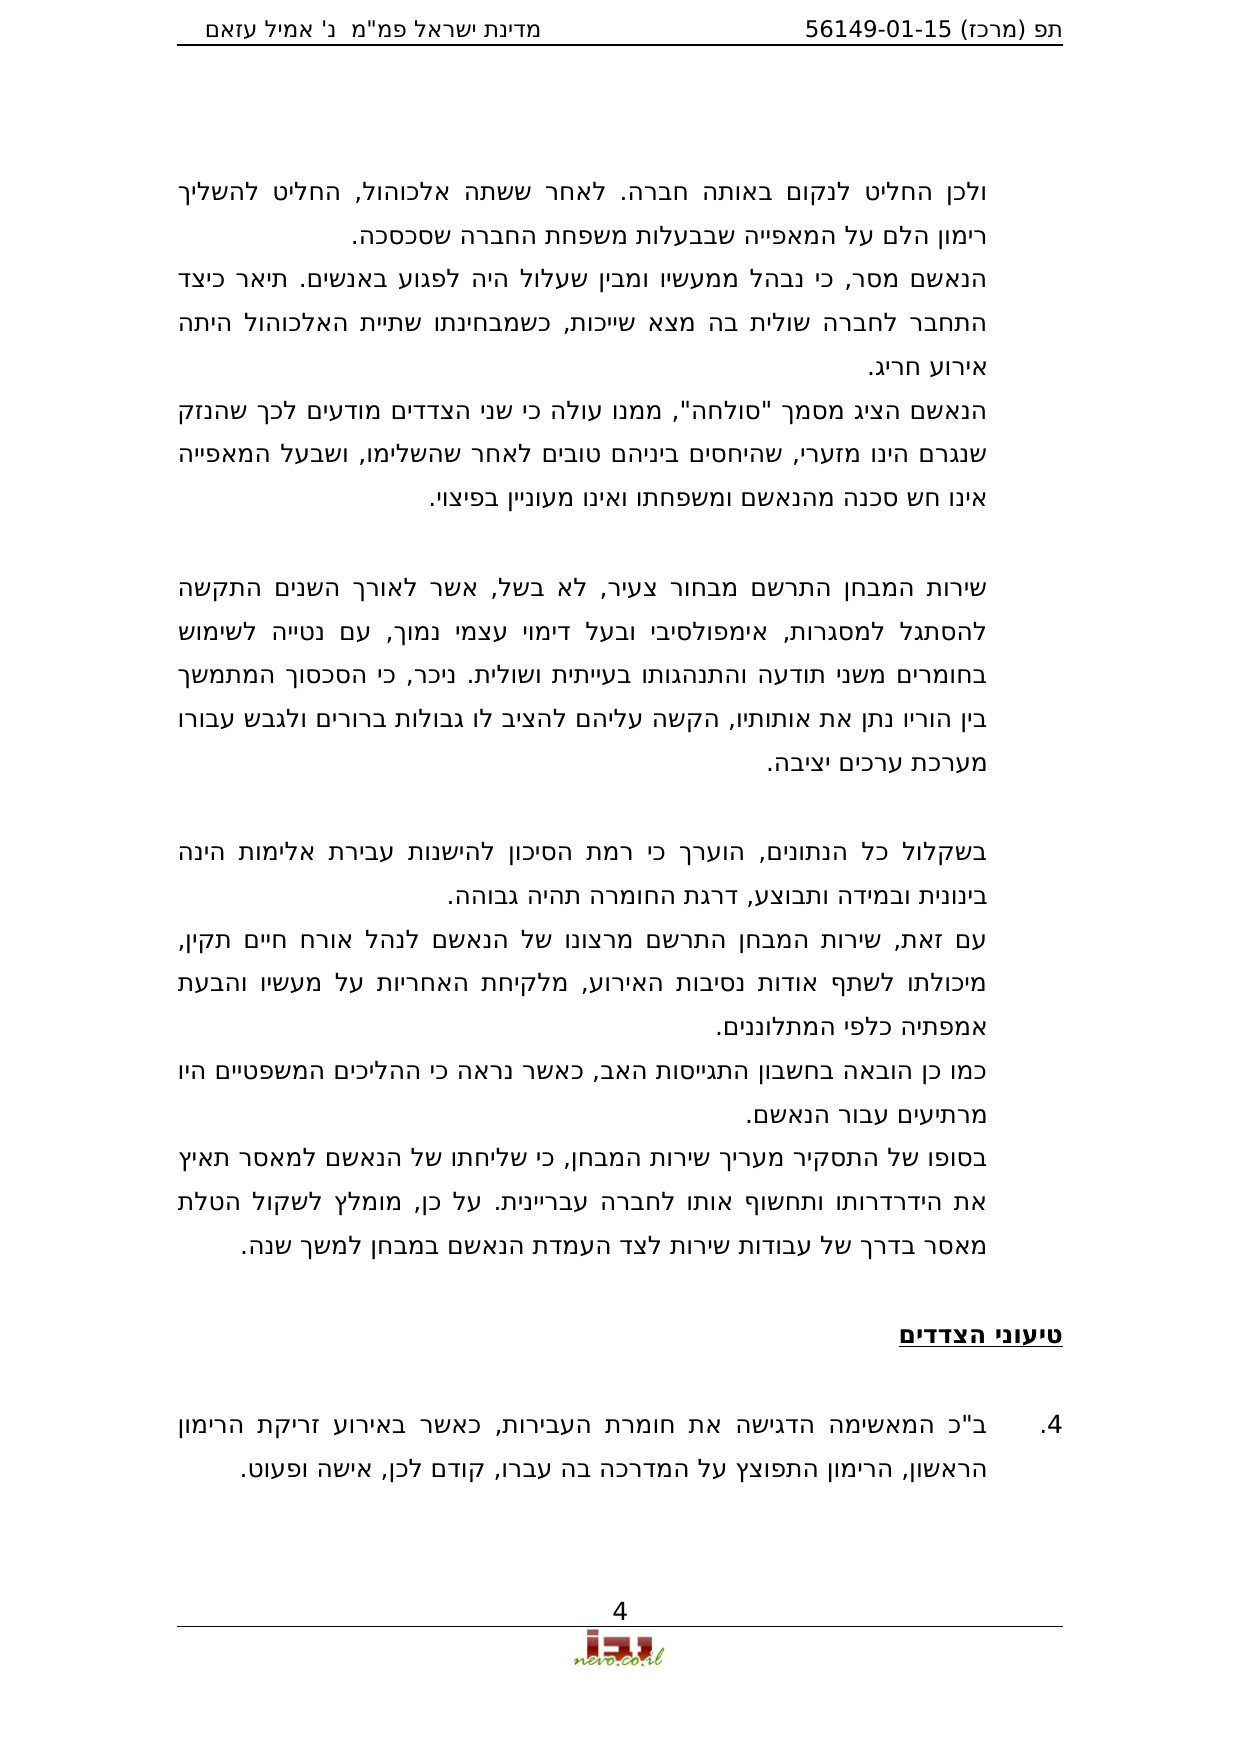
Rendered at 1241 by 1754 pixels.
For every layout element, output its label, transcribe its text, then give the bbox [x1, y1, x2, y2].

text שירות המבחן התרשם מבחור צעיר, לא בשל, אשר לאורך השנים התקשה להסתגל למסגרות, אימפולסיבי ובעל דימוי עצמי נמוך, עם נטייה לשימוש בחומרים משני תודעה והתנהגותו בעייתית ושולית. ניכר, כי הסכסוך המתמשך בין הוריו נתן את אותותיו, הקשה עליהם להציב לו גבולות ברורים ולגבש עבורו מערכת ערכים יציבה. [177, 573, 988, 777]
text כמו כן הובאה בחשבון התגייסות האב, כאשר נראה כי ההליכים המשפטיים היו מרתיעים עבור הנאשם. [177, 1056, 988, 1129]
text 4. ב"כ המאשימה הדגישה את חומרת העבירות, כאשר באירוע זריקת הרימון הראשון, הרימון התפוצץ על המדרכה בה עברו, קודם לכן, אישה ופעוט. [177, 1410, 1063, 1483]
text בסופו של התסקיר מעריך שירות המבחן, כי שליחתו של הנאשם למאסר תאיץ את הידרדרותו ותחשוף אותו לחברה עבריינית. על כן, מומלץ לשקול הטלת מאסר בדרך של עבודות שירות לצד העמדת הנאשם במבחן למשך שנה. [177, 1144, 988, 1260]
text הנאשם מסר, כי נבהל ממעשיו ומבין שעלול היה לפגוע באנשים. תיאר כיצד התחבר לחברה שולית בה מצא שייכות, כשמבחינתו שתיית האלכוהול היתה אירוע חריג. [177, 265, 988, 381]
text בשקלול כל הנתונים, הוערך כי רמת הסיכון להישנות עבירת אלימות הינה בינונית ובמידה ותבוצע, דרגת החומרה תהיה גבוהה. [177, 837, 988, 910]
text טיעוני הצדדים [177, 1321, 1063, 1350]
text הנאשם הציג מסמך "סולחה", ממנו עולה כי שני הצדדים מודעים לכך שהנזק שנגרם הינו מזערי, שהיחסים ביניהם טובים לאחר שהשלימו, ושבעל המאפייה אינו חש סכנה מהנאשם ומשפחתו ואינו מעוניין בפיצוי. [177, 396, 988, 513]
text עם זאת, שירות המבחן התרשם מרצונו של הנאשם לנהל אורח חיים תקין, מיכולתו לשתף אודות נסיבות האירוע, מלקיחת האחריות על מעשיו והבעת אמפתיה כלפי המתלוננים. [177, 925, 988, 1042]
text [177, 177, 988, 250]
picture [574, 1629, 666, 1667]
